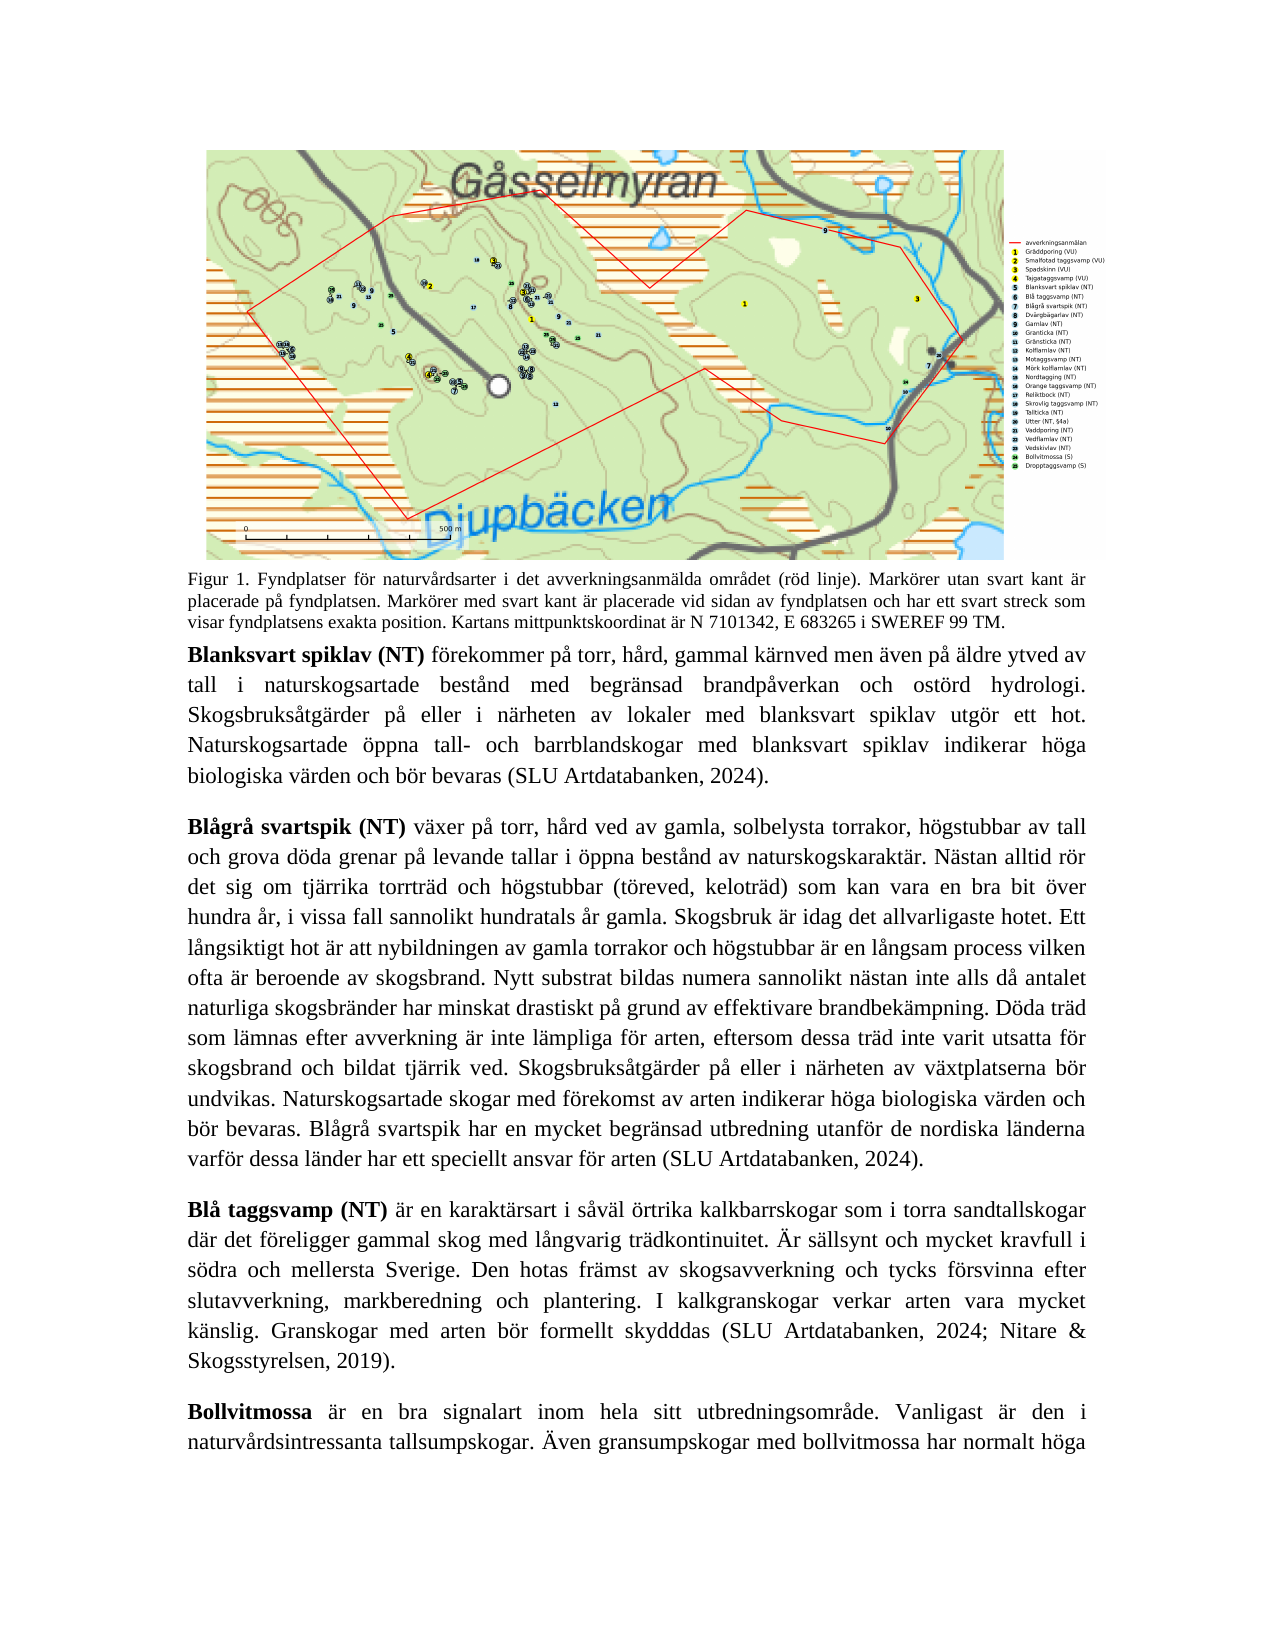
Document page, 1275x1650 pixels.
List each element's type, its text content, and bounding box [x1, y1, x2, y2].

text Blå taggsvamp (NT) är en karaktärsart i såväl örtrika kalkbarrskogar som i torra sandtallskogar där det föreligger gammal skog med långvarig trädkontinuitet. Är sällsynt och mycket kravfull i södra och mellersta Sverige. Den hotas främst av skogsavverkning och tycks försvinna efter slutavverkning, markberedning och plantering. I kalkgranskogar verkar arten vara mycket känslig. Granskogar med arten bör formellt skydddas (SLU Artdatabanken, 2024; Nitare & Skogsstyrelsen, 2019). [187, 1196, 1087, 1373]
text Figur 1. Fyndplatser för naturvårdsarter i det avverkningsanmälda området (röd linje). Markörer utan svart kant är placerade på fyndplatsen. Markörer med svart kant är placerade vid sidan av fyndplatsen och har ett svart streck som visar fyndplatsens exakta position. Kartans mittpunktskoordinat är N 7101342, E 683265 i SWEREF 99 TM. [187, 568, 1087, 633]
text Blanksvart spiklav (NT) förekommer på torr, hård, gammal kärnved men även på äldre ytved av tall i naturskogsartade bestånd med begränsad brandpåverkan och ostörd hydrologi. Skogsbruksåtgärder på eller i närheten av lokaler med blanksvart spiklav utgör ett hot. Naturskogsartade öppna tall- och barrblandskogar med blanksvart spiklav indikerar höga biologiska värden och bör bevaras (SLU Artdatabanken, 2024). [187, 641, 1087, 788]
picture [206, 150, 1107, 560]
text Blågrå svartspik (NT) växer på torr, hård ved av gamla, solbelysta torrakor, högstubbar av tall och grova döda grenar på levande tallar i öppna bestånd av naturskogskaraktär. Nästan alltid rör det sig om tjärrika torrträd och högstubbar (töreved, keloträd) som kan vara en bra bit över hundra år, i vissa fall sannolikt hundratals år gamla. Skogsbruk är idag det allvarligaste hotet. Ett långsiktigt hot är att nybildningen av gamla torrakor och högstubbar är en långsam process vilken ofta är beroende av skogsbrand. Nytt substrat bildas numera sannolikt nästan inte alls då antalet naturliga skogsbränder har minskat drastiskt på grund av effektivare brandbekämpning. Döda träd som lämnas efter avverkning är inte lämpliga för arten, eftersom dessa träd inte varit utsatta för skogsbrand och bildat tjärrik ved. Skogsbruksåtgärder på eller i närheten av växtplatserna bör undvikas. Naturskogsartade skogar med förekomst av arten indikerar höga biologiska värden och bör bevaras. Blågrå svartspik har en mycket begränsad utbredning utanför de nordiska länderna varför dessa länder har ett speciellt ansvar för arten (SLU Artdatabanken, 2024). [187, 813, 1087, 1171]
